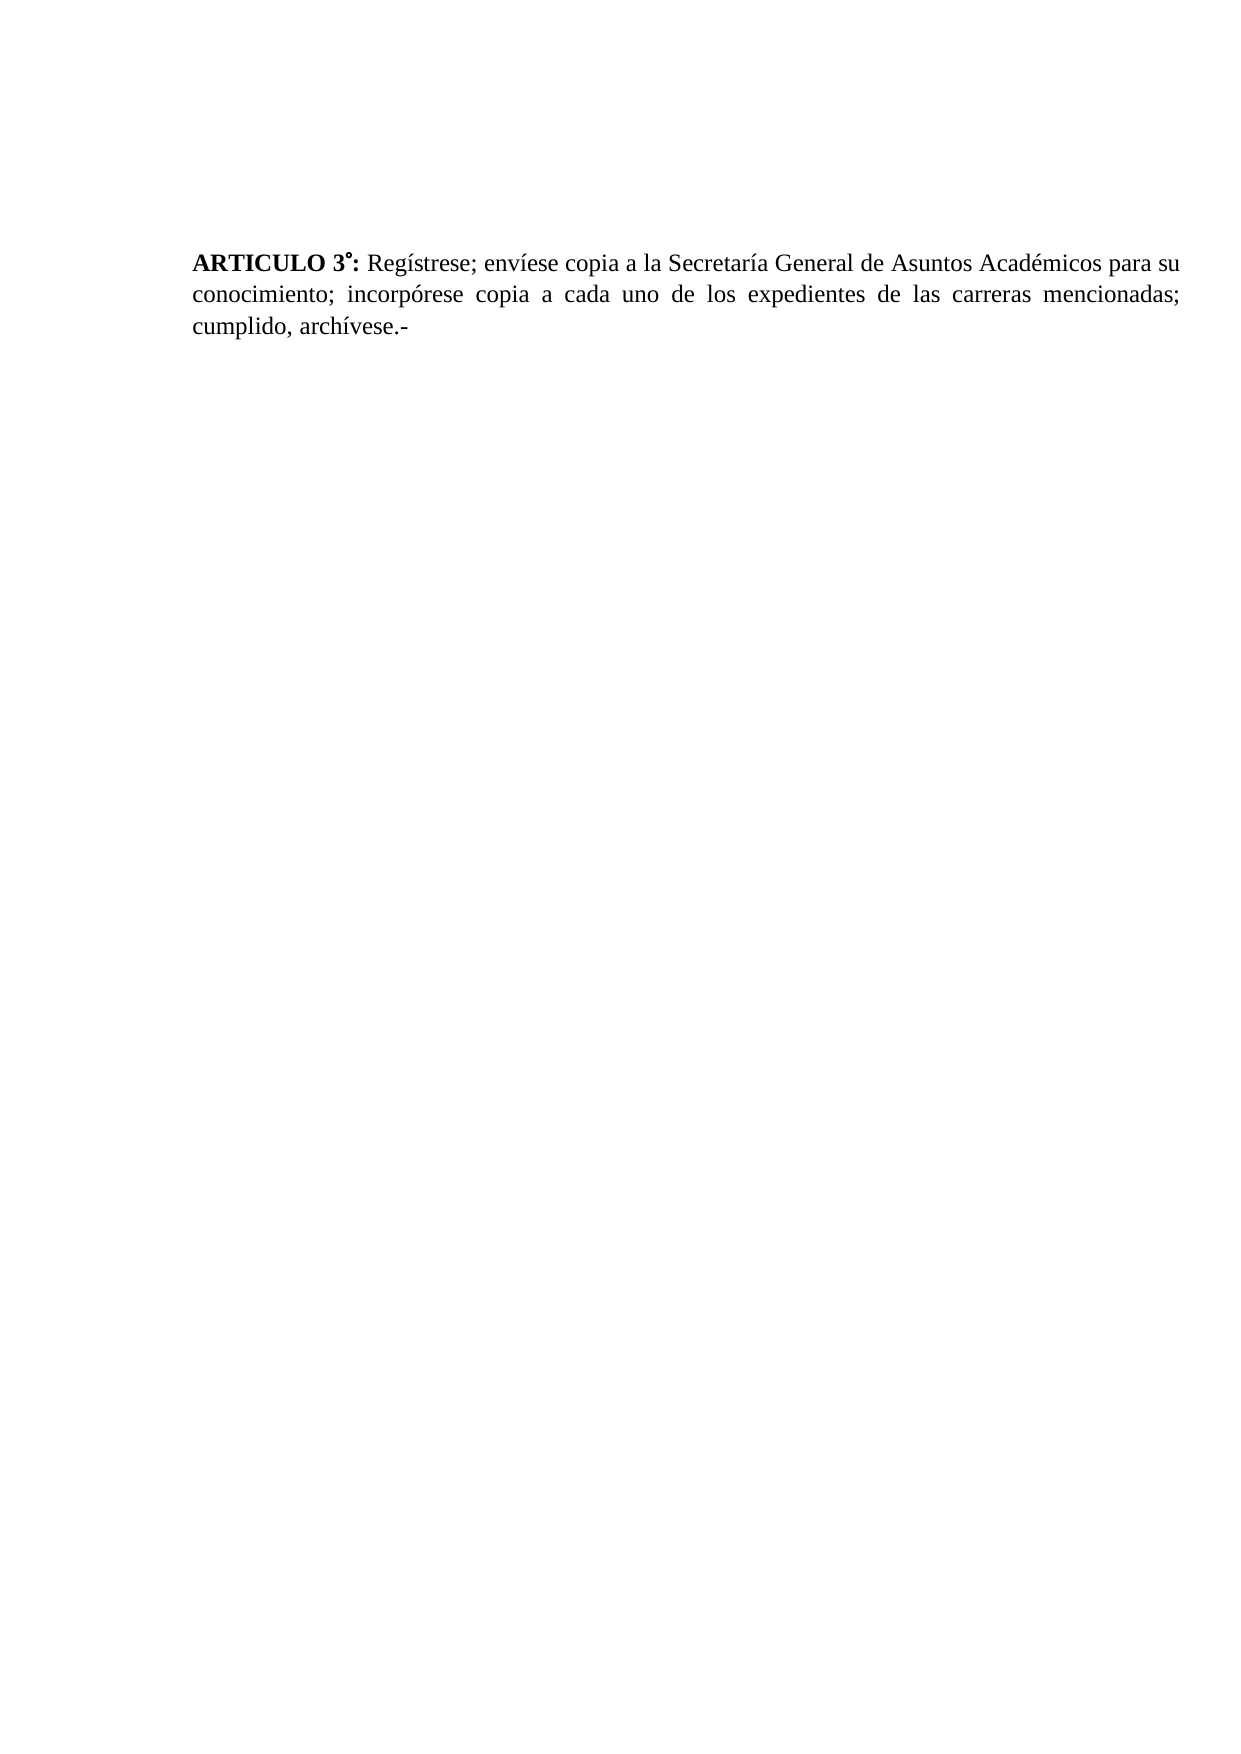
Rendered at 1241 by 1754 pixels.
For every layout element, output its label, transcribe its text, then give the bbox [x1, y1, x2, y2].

text ARTICULO 3: Regístrese; envíese copia a la Secretaría General de Asuntos Académicos para su conocimiento; incorpórese copia a cada uno de los expedientes de las carreras mencionadas; cumplido, archívese.- [192, 248, 1181, 340]
